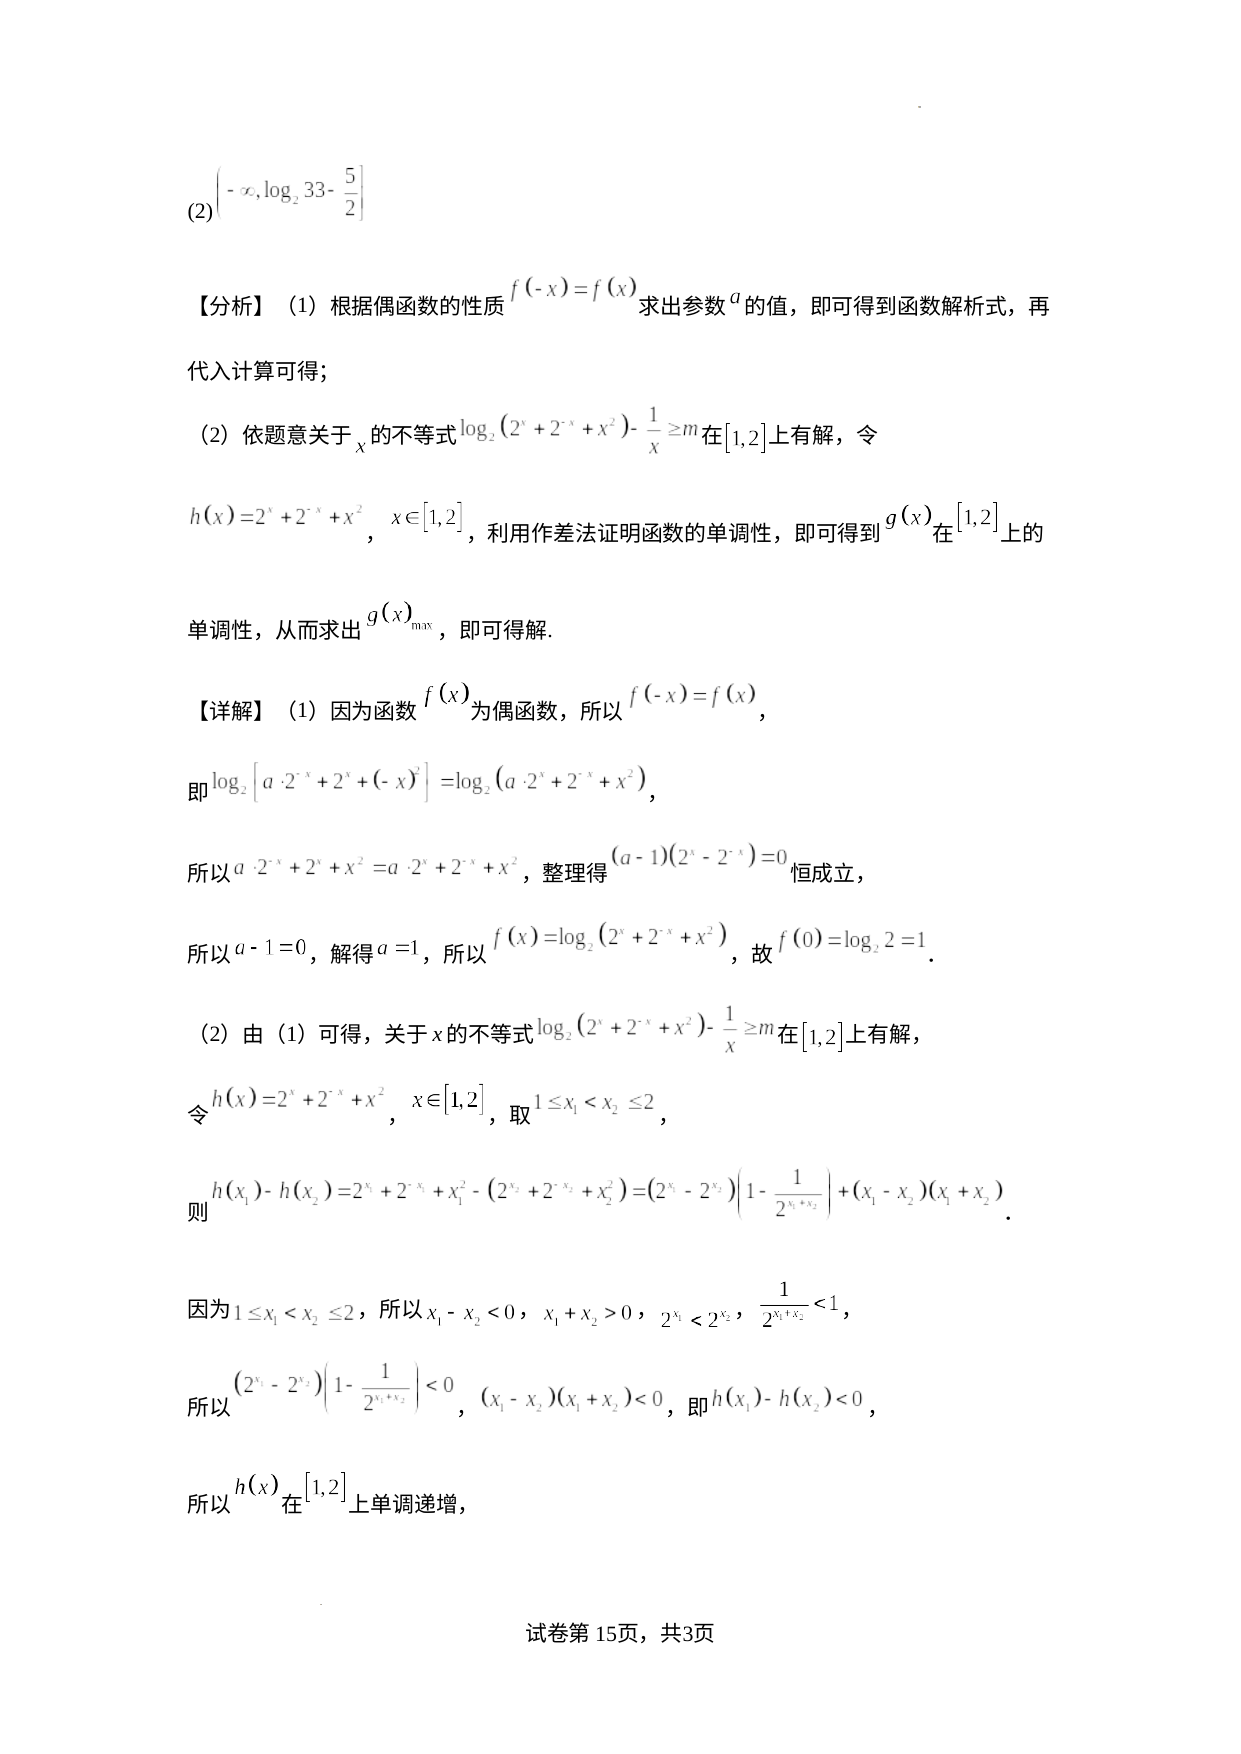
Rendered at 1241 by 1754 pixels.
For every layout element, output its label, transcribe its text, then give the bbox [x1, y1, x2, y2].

text 所以，，即， [187, 1357, 1053, 1454]
text (2) [187, 162, 1053, 259]
text 因为，所以，，，， [187, 1276, 1053, 1341]
text 所以，整理得恒成立， [187, 839, 1053, 904]
text 【分析】（1）根据偶函数的性质求出参数的值，即可得到函数解析式，再代入计算可得； [187, 272, 1053, 386]
text （2）由（1）可得，关于x的不等式在上有解， [187, 1001, 1053, 1066]
text 则． [187, 1162, 1053, 1260]
text 所以在上单调递增， [187, 1470, 1053, 1535]
text （2）依题意关于的不等式在上有解，令，，利用作差法证明函数的单调性，即可得到在上的单调性，从而求出，即可得解. [187, 402, 1053, 662]
text 令，，取， [187, 1082, 1053, 1147]
text 所以，解得，所以，故． [187, 920, 1053, 985]
text 【详解】（1）因为函数为偶函数，所以， [187, 677, 1053, 742]
text 即， [187, 758, 1053, 823]
